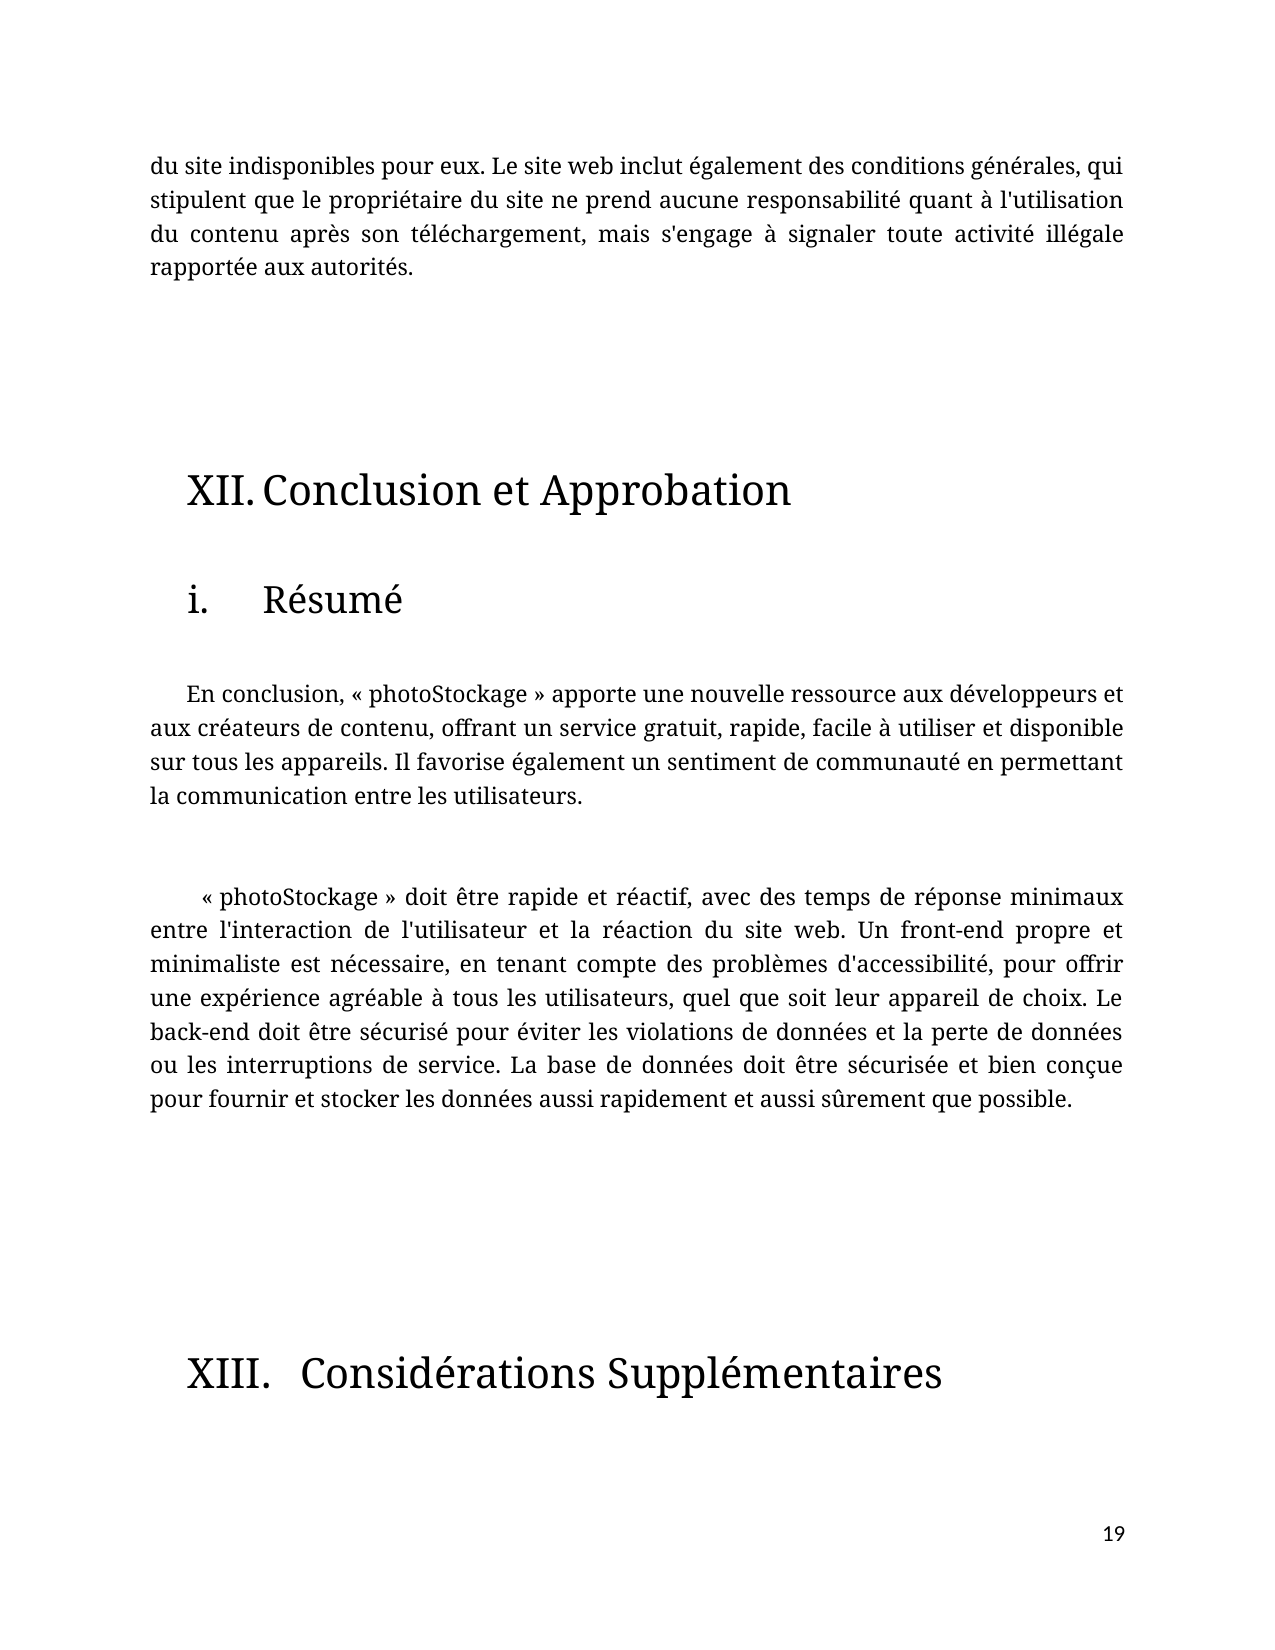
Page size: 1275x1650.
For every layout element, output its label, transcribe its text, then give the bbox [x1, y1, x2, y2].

subtitle Conclusion et Approbation [187, 461, 1125, 518]
subtitle Résumé [187, 573, 1125, 624]
subtitle Considérations Supplémentaires [187, 1343, 1125, 1400]
text « photoStockage » doit être rapide et réactif, avec des temps de réponse minimaux entre l'interaction de l'utilisateur et la réaction du site web. Un front-end propre et minimaliste est nécessaire, en tenant compte des problèmes d'accessibilité, pour offrir une expérience agréable à tous les utilisateurs, quel que soit leur appareil de choix. Le back-end doit être sécurisé pour éviter les violations de données et la perte de données ou les interruptions de service. La base de données doit être sécurisée et bien conçue pour fournir et stocker les données aussi rapidement et aussi sûrement que possible. [150, 881, 1125, 1114]
text En conclusion, « photoStockage » apporte une nouvelle ressource aux développeurs et aux créateurs de contenu, offrant un service gratuit, rapide, facile à utiliser et disponible sur tous les appareils. Il favorise également un sentiment de communauté en permettant la communication entre les utilisateurs. [150, 678, 1125, 811]
